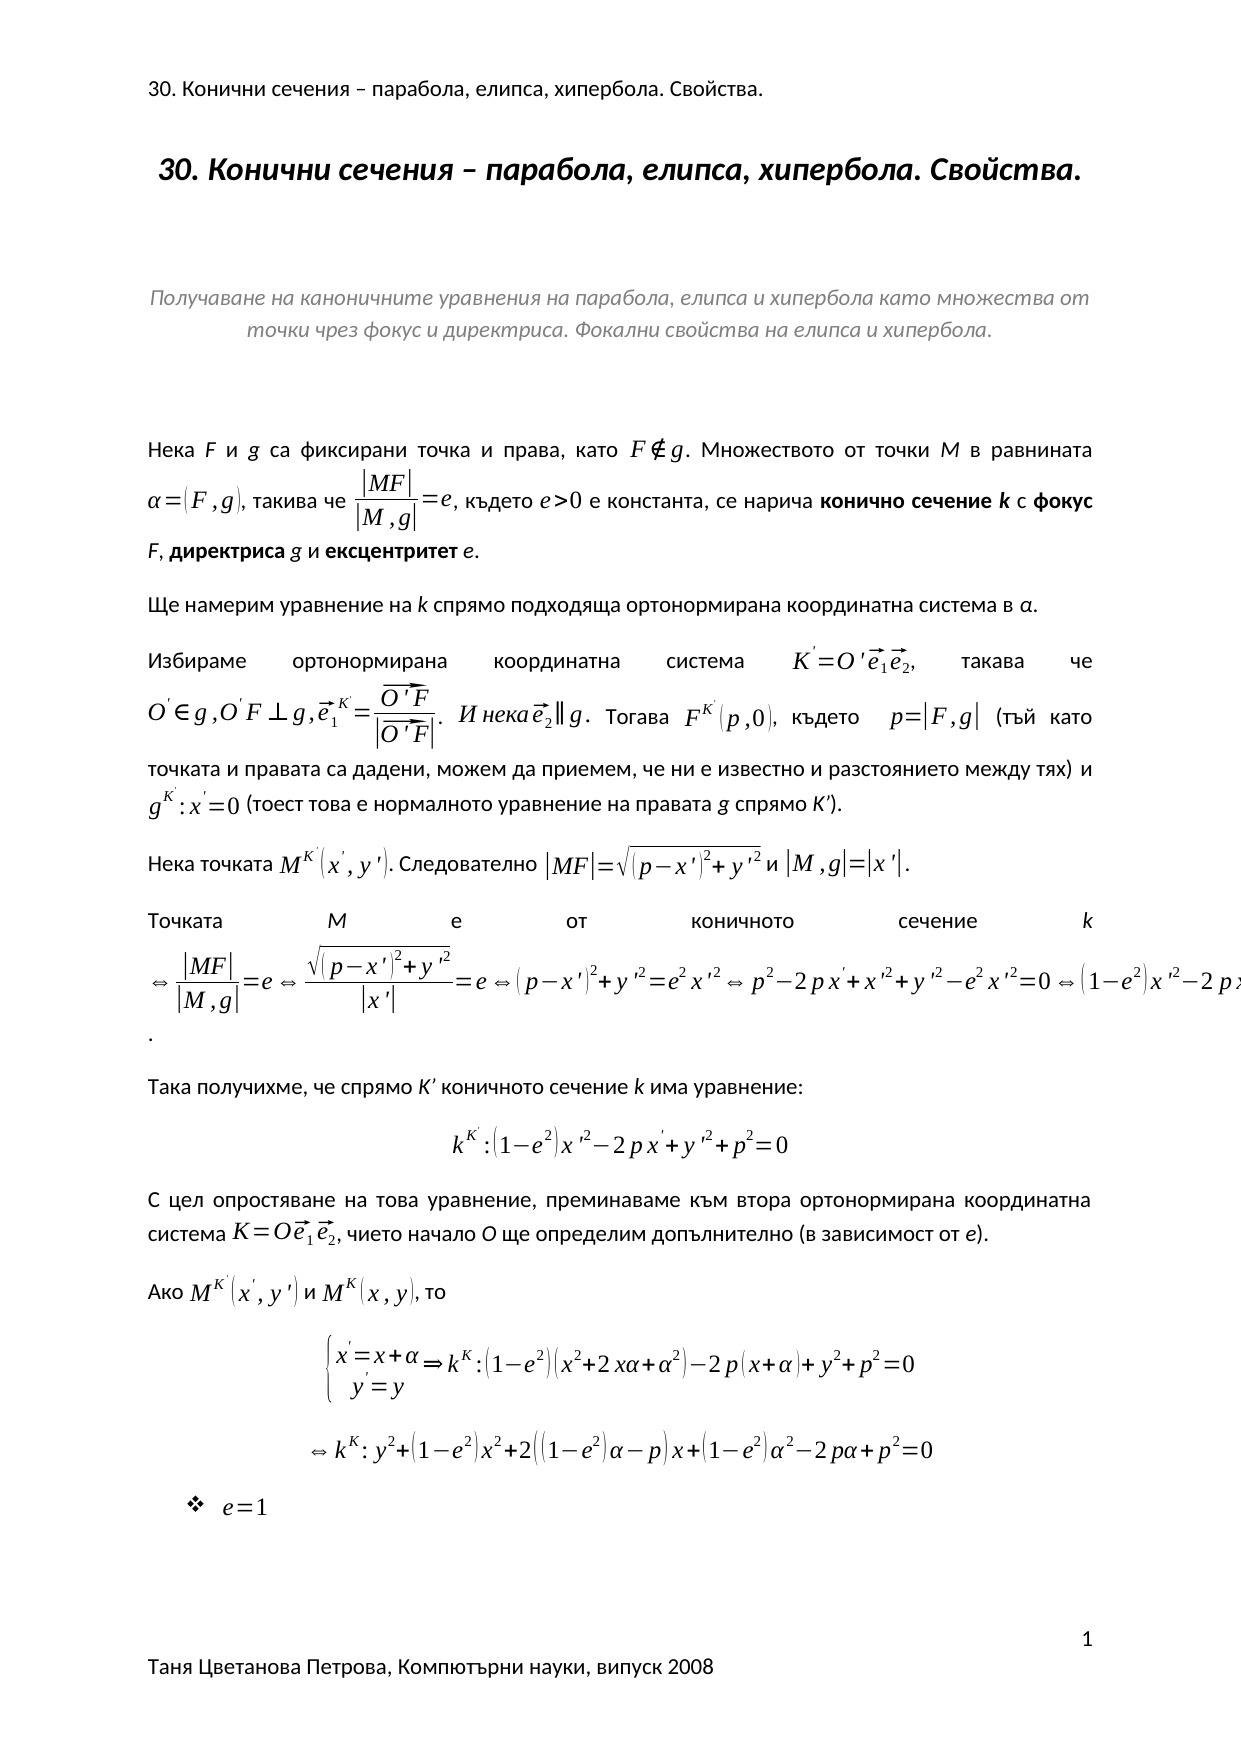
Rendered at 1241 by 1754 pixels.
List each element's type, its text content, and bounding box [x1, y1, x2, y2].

text Нека F и g са фиксирани точка и права, като . Множеството от точки M в равнината , такива че , където е константа, се нарича конично сечение k с фокус F, директриса g и ексцентритет e. [148, 436, 1093, 565]
text Получаване на каноничните уравнения на парабола, елипса и хипербола като множества от точки чрез фокус и директриса. Фокални свойства на елипса и хипербола. [148, 283, 1093, 343]
text Така получихме, че спрямо K’ коничното сечение k има уравнение: [148, 1072, 1093, 1100]
text Избираме ортонормирана координатна система , такава че . Тогава , където (тъй като точката и правата са дадени, можем да приемем, че ни е известно и разстоянието между тях) и (тоест това е нормалното уравнение на правата g спрямо K’). [148, 643, 1093, 819]
text Ще намерим уравнение на k спрямо подходяща ортонормирана координатна система в α. [148, 590, 1093, 618]
text С цел опростяване на това уравнение, преминаваме към втора ортонормирана координатна система , чието начало O ще определим допълнително (в зависимост от e). [148, 1185, 1093, 1249]
text 30. Конични сечения – парабола, елипса, хипербола. Свойства. [148, 148, 1093, 188]
text Ако и , то [148, 1274, 1093, 1309]
text Точката M е от коничното сечение k . [148, 906, 1093, 1047]
text Нека точката . Следователно и . [148, 844, 1093, 881]
